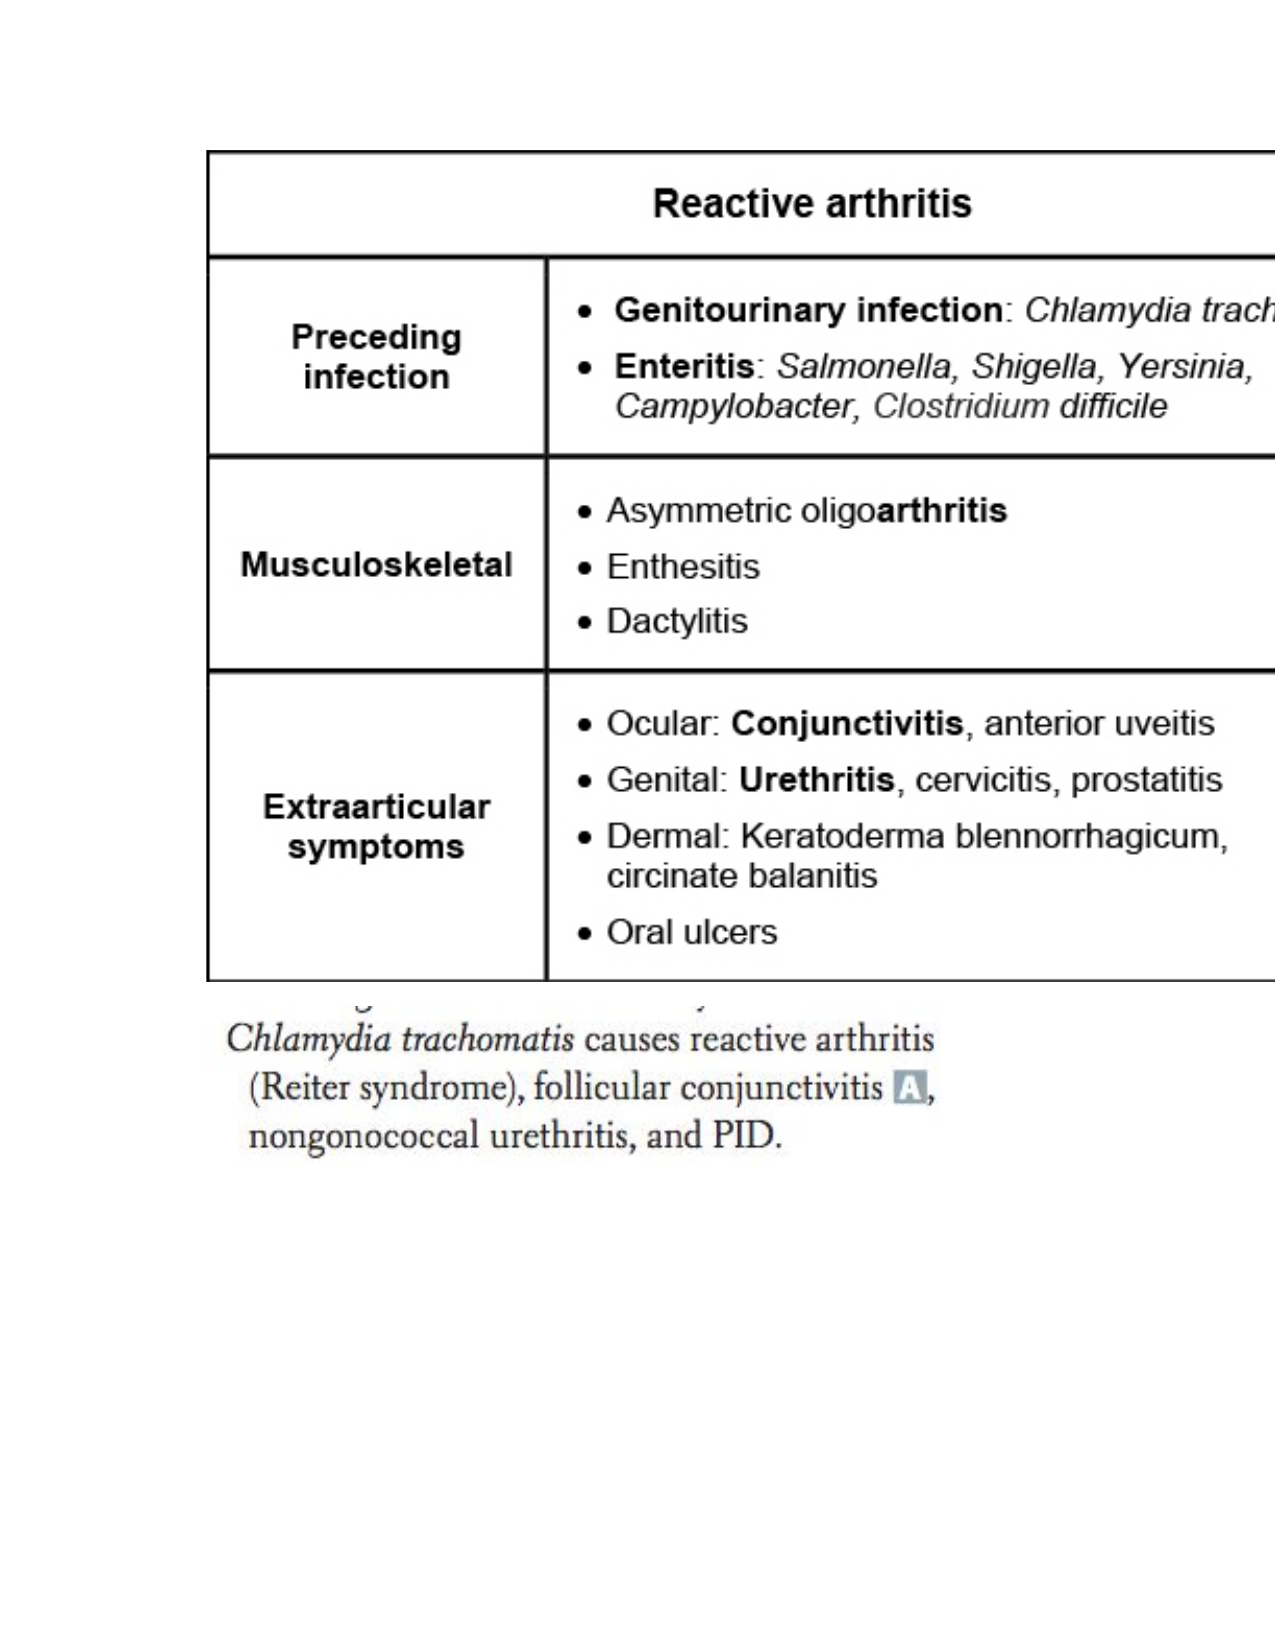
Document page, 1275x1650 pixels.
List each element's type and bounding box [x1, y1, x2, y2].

picture [206, 150, 1275, 982]
picture [206, 1006, 980, 1165]
